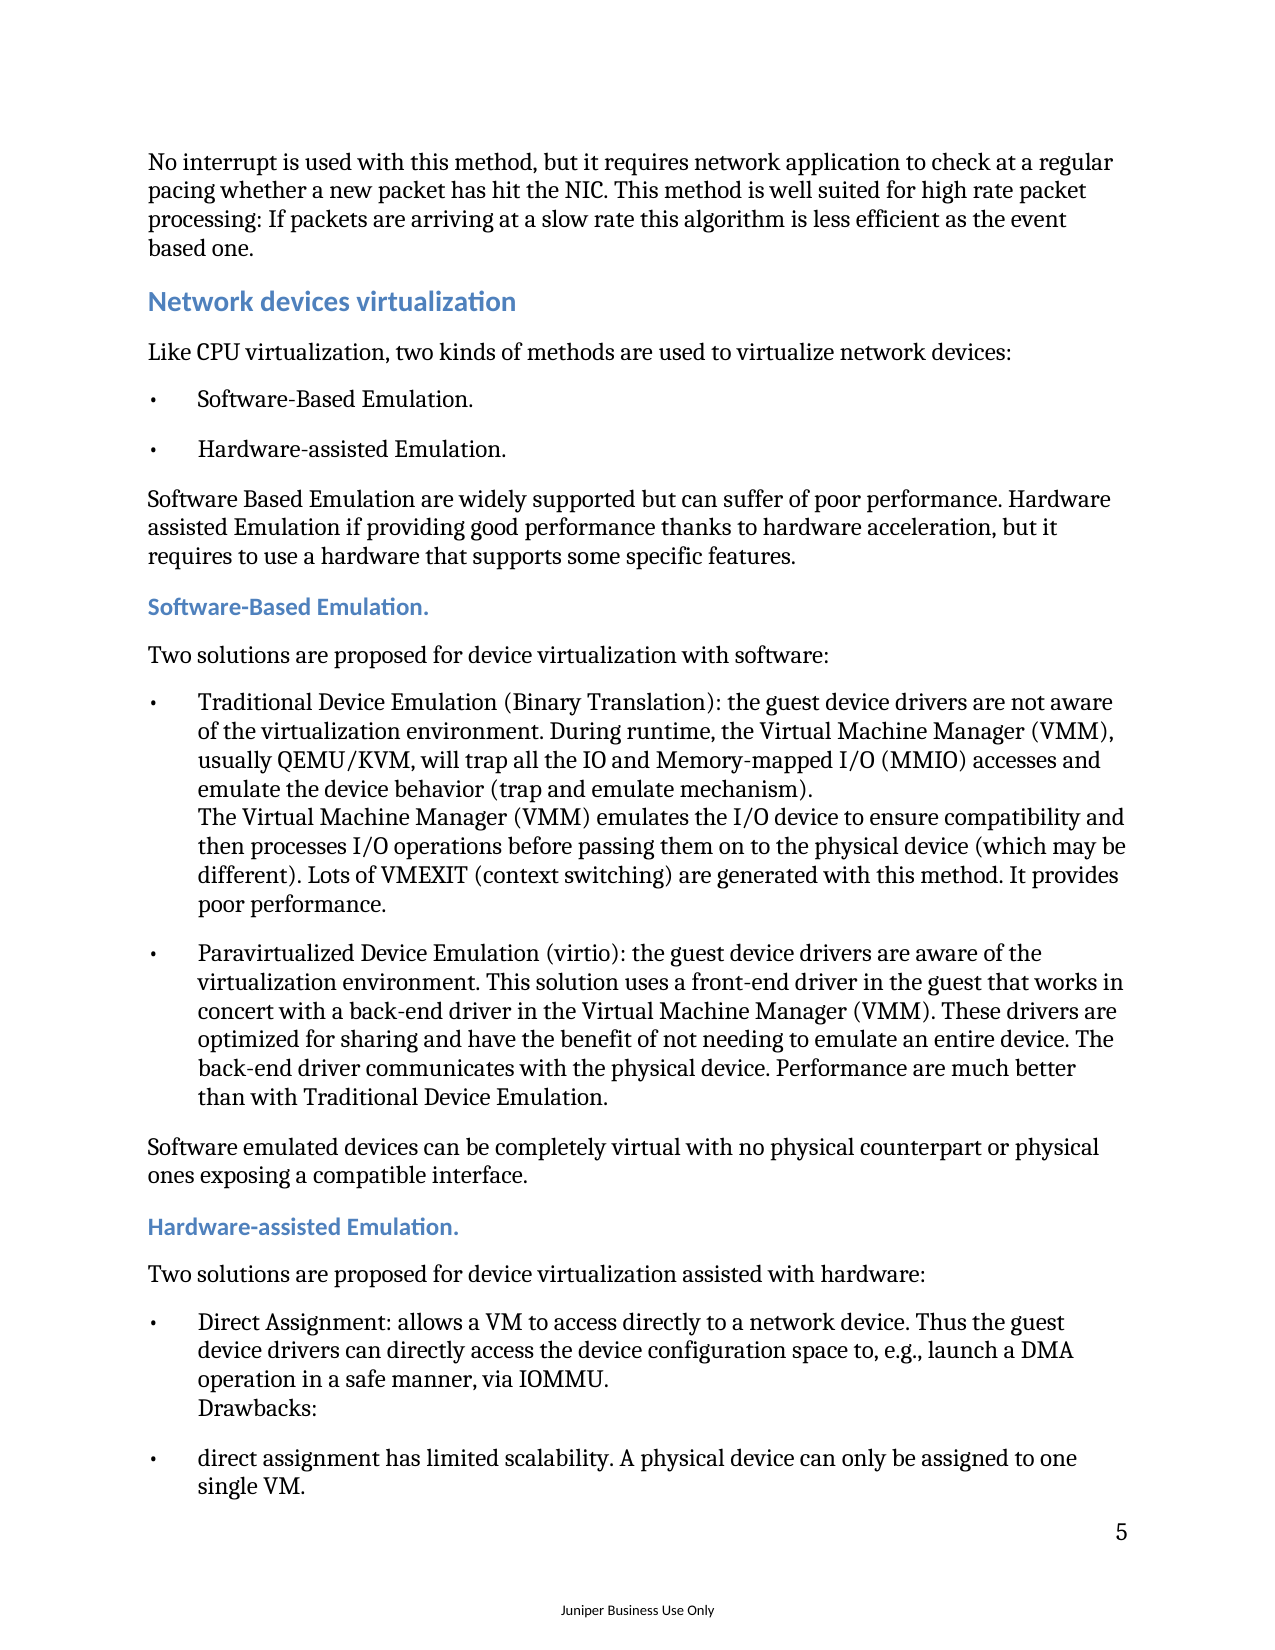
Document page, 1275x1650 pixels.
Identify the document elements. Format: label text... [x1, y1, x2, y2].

text Like CPU virtualization, two kinds of methods are used to virtualize network devices: [148, 338, 1127, 367]
list Software-Based Emulation. [148, 385, 1127, 414]
subtitle Network devices virtualization [148, 283, 1127, 319]
text Software Based Emulation are widely supported but can suffer of poor performance. Hardware assisted Emulation if providing good performance thanks to hardware acceleration, but it requires to use a hardware that supports some specific features. [148, 484, 1127, 571]
subtitle Software-Based Emulation. [148, 592, 1127, 622]
text Two solutions are proposed for device virtualization with software: [148, 641, 1127, 669]
list Direct Assignment: allows a VM to access directly to a network device. Thus the guest device drivers can directly access the device configuration space to, e.g., launch a DMA operation in a safe manner, via IOMMU. Drawbacks: [148, 1308, 1127, 1423]
list direct assignment has limited scalability. A physical device can only be assigned to one single VM. [148, 1443, 1127, 1501]
list Paravirtualized Device Emulation (virtio): the guest device drivers are aware of the virtualization environment. This solution uses a front-end driver in the guest that works in concert with a back-end driver in the Virtual Machine Manager (VMM). These drivers are optimized for sharing and have the benefit of not needing to emulate an entire device. The back-end driver communicates with the physical device. Performance are much better than with Traditional Device Emulation. [148, 939, 1127, 1112]
subtitle Hardware-assisted Emulation. [148, 1211, 1127, 1241]
list Traditional Device Emulation (Binary Translation): the guest device drivers are not aware of the virtualization environment. During runtime, the Virtual Machine Manager (VMM), usually QEMU/KVM, will trap all the IO and Memory-mapped I/O (MMIO) accesses and emulate the device behavior (trap and emulate mechanism). The Virtual Machine Manager (VMM) emulates the I/O device to ensure compatibility and then processes I/O operations before passing them on to the physical device (which may be different). Lots of VMEXIT (context switching) are generated with this method. It provides poor performance. [148, 688, 1127, 918]
list Hardware-assisted Emulation. [148, 435, 1127, 464]
text Software emulated devices can be completely virtual with no physical counterpart or physical ones exposing a compatible interface. [148, 1132, 1127, 1190]
text No interrupt is used with this method, but it requires network application to check at a regular pacing whether a new packet has hit the NIC. This method is well suited for high rate packet processing: If packets are arriving at a slow rate this algorithm is less efficient as the event based one. [148, 148, 1127, 263]
text Two solutions are proposed for device virtualization assisted with hardware: [148, 1260, 1127, 1289]
